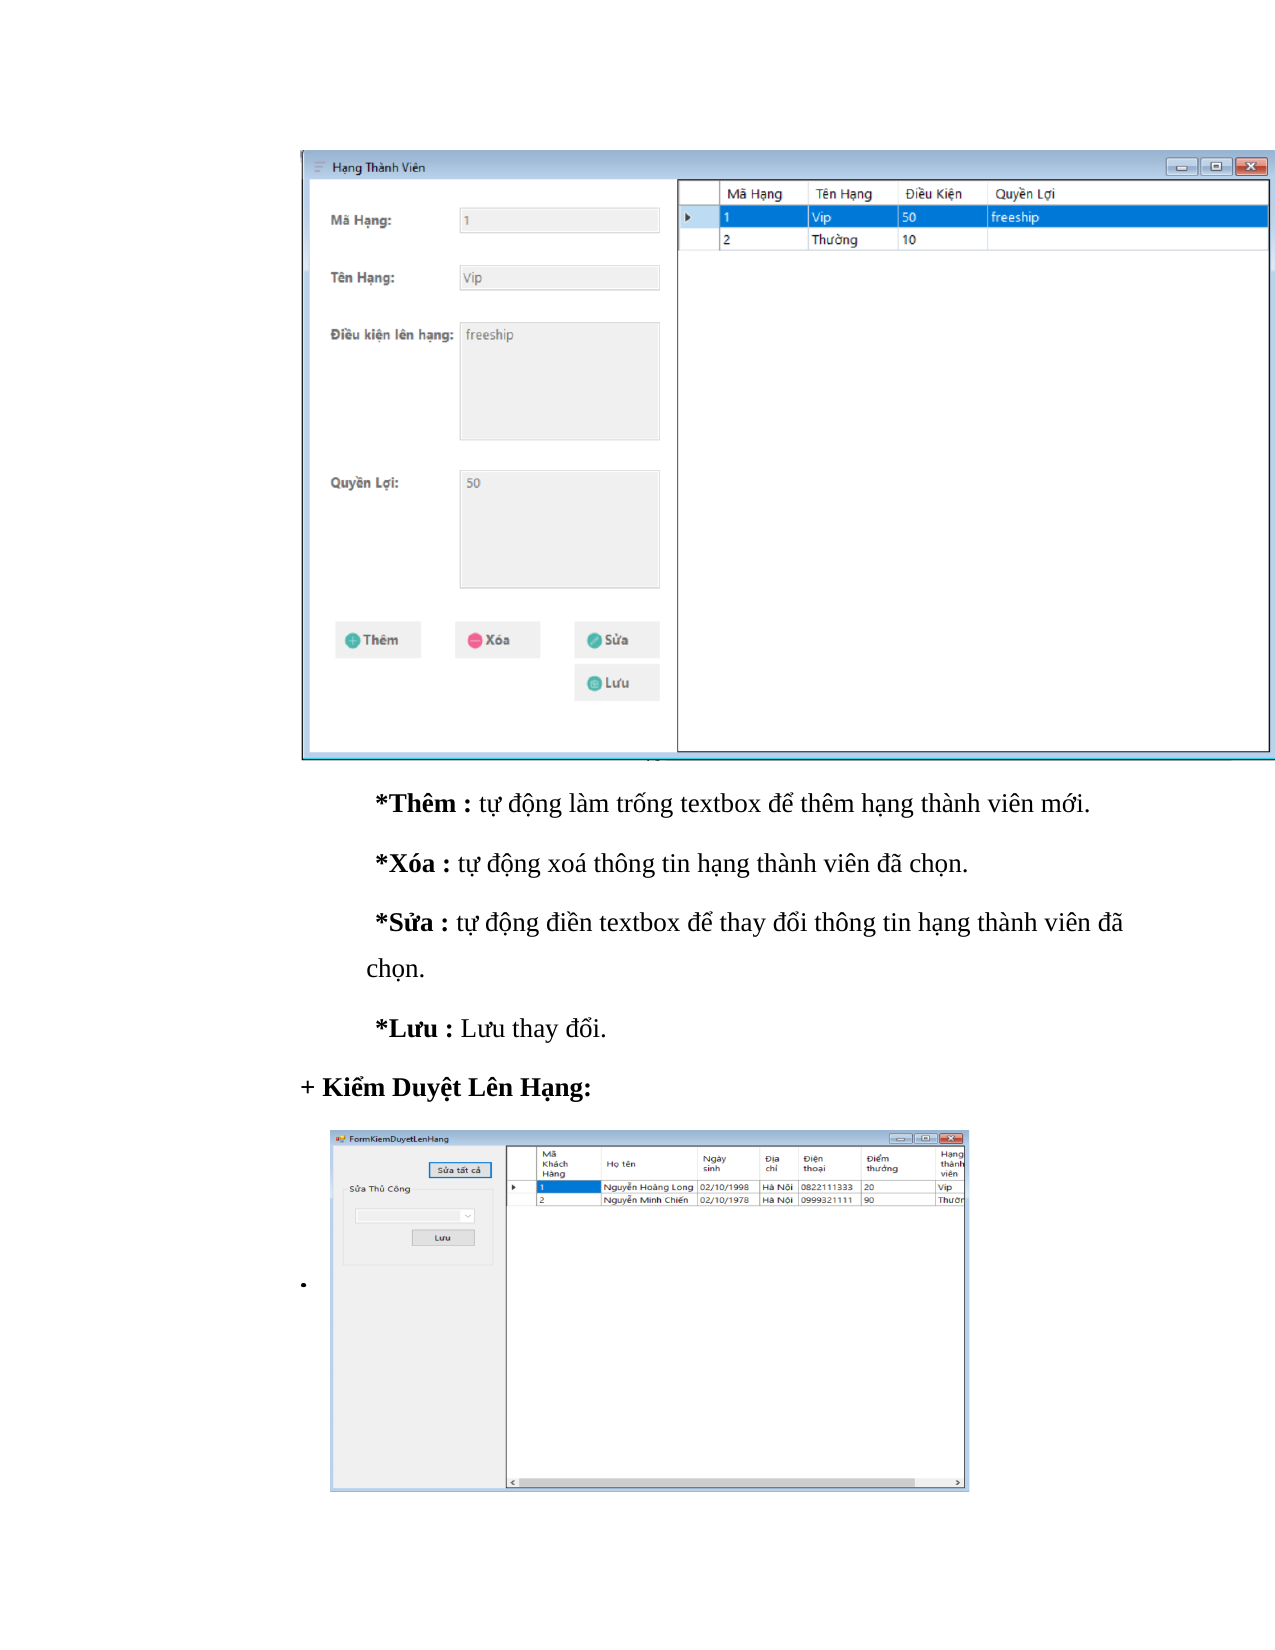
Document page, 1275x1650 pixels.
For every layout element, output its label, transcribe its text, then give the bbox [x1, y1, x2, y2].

list *Xóa : tự động xoá thông tin hạng thành viên đã chọn. [291, 847, 1125, 878]
picture [300, 150, 1275, 761]
list *Sửa : tự động điền textbox để thay đổi thông tin hạng thành viên đã chọn. [366, 906, 1125, 984]
list + Kiểm Duyệt Lên Hạng: [300, 1071, 1125, 1102]
list *Lưu : Lưu thay đổi. [366, 1012, 1125, 1043]
picture [300, 1130, 970, 1492]
list *Thêm : tự động làm trống textbox để thêm hạng thành viên mới. [291, 787, 1125, 819]
